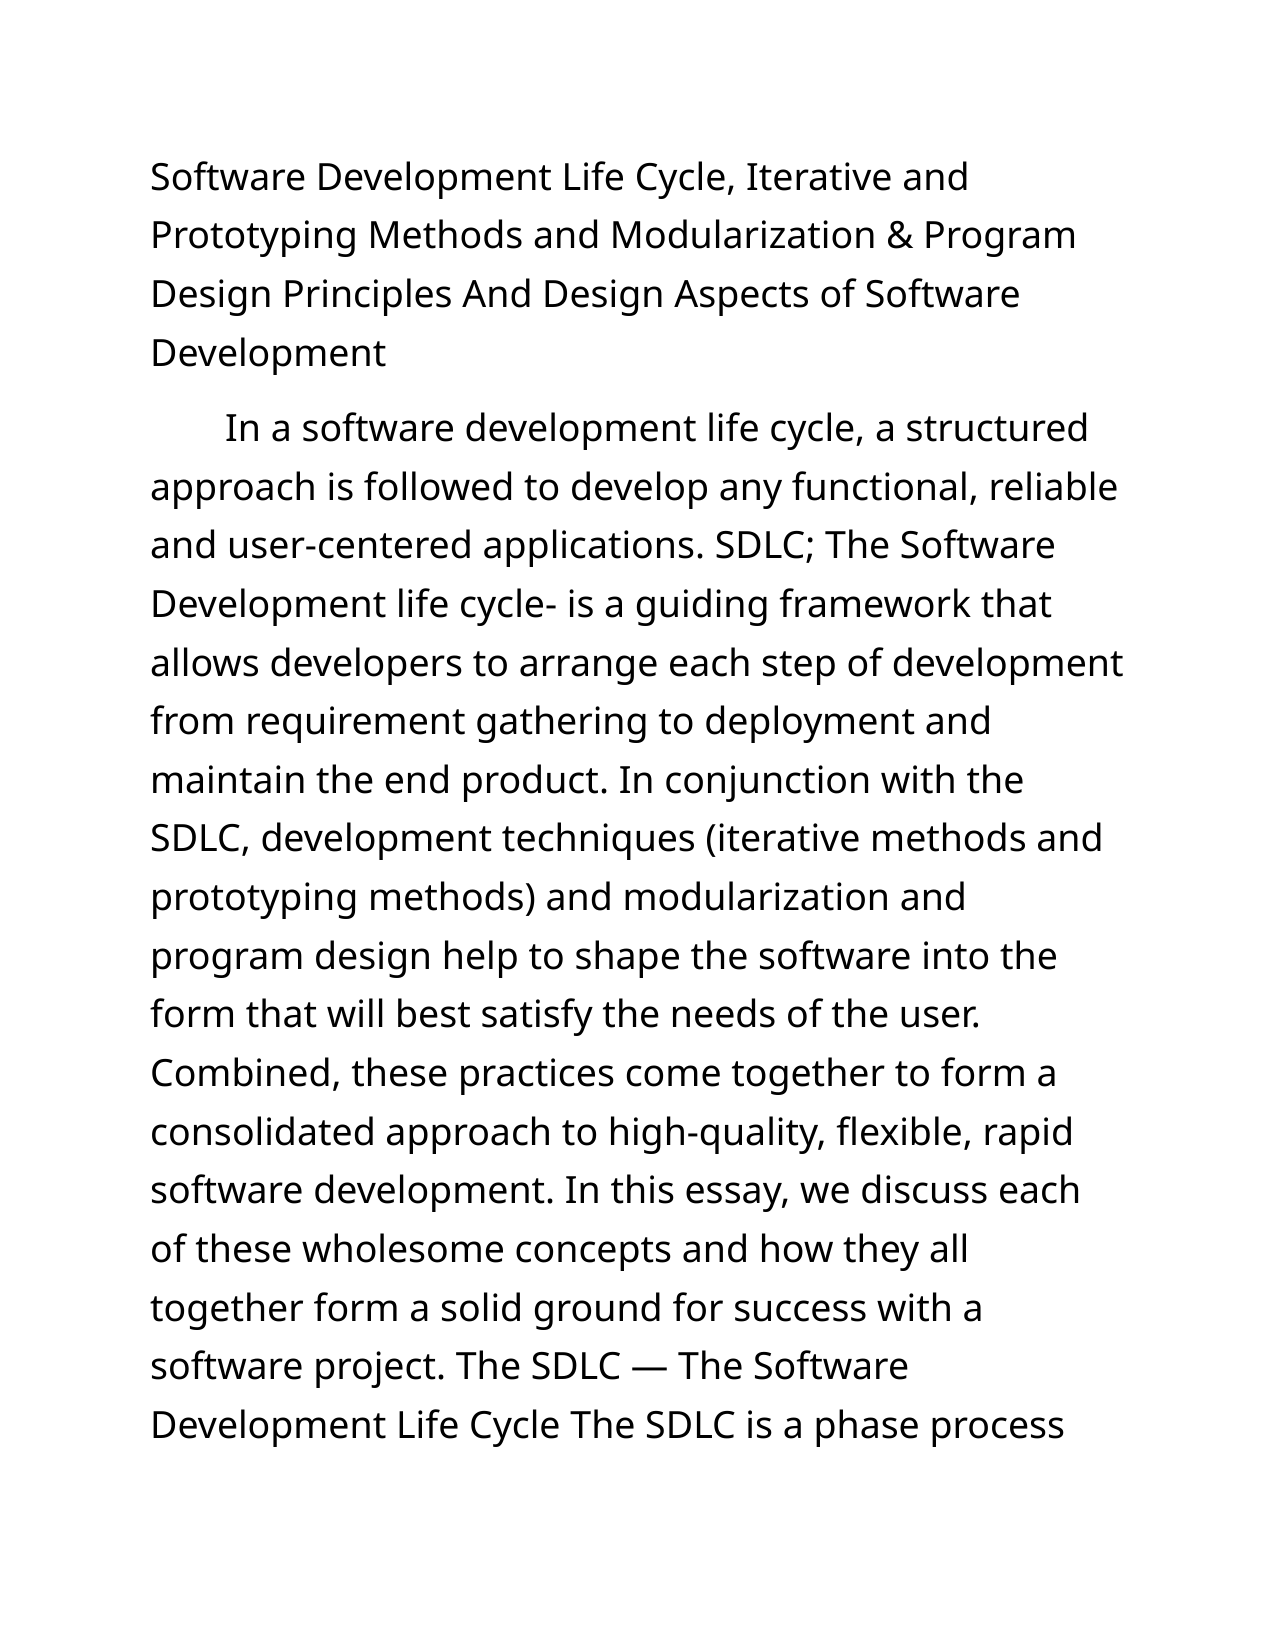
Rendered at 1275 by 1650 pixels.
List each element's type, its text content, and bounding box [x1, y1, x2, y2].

text Software Development Life Cycle, Iterative and Prototyping Methods and Modularization & Program Design Principles And Design Aspects of Software Development [150, 150, 1125, 377]
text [150, 401, 1125, 1449]
